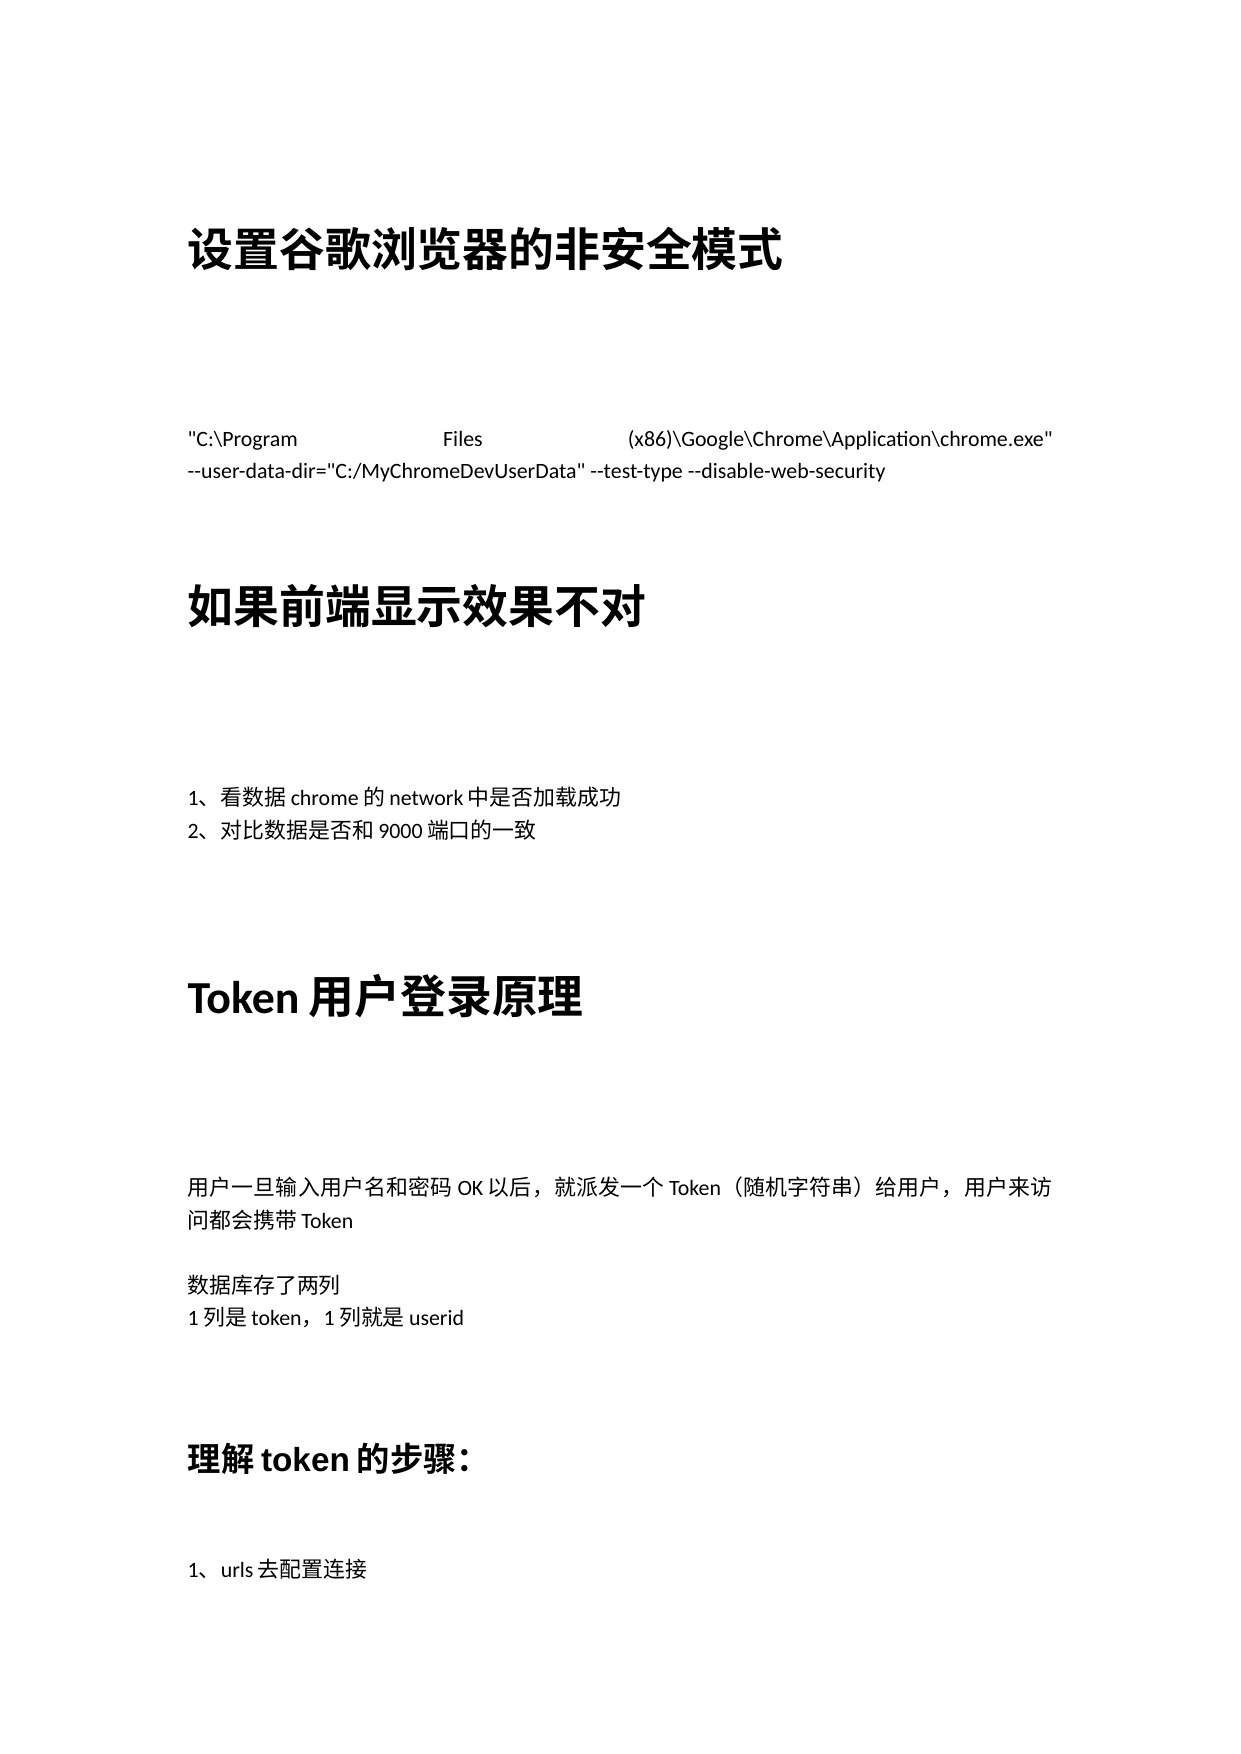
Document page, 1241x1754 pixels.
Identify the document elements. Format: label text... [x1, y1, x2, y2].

subtitle 理解token的步骤： [187, 1424, 1053, 1489]
text 1列是token，1列就是userid [187, 1300, 1053, 1332]
subtitle Token用户登录原理 [187, 945, 1053, 1043]
list 看数据chrome的network中是否加载成功 [187, 780, 1053, 812]
text 用户一旦输入用户名和密码OK以后，就派发一个Token（随机字符串）给用户，用户来访问都会携带Token [187, 1170, 1053, 1235]
text 数据库存了两列 [187, 1267, 1053, 1300]
list urls去配置连接 [187, 1551, 1053, 1584]
subtitle 设置谷歌浏览器的非安全模式 [187, 197, 1053, 295]
list 对比数据是否和9000端口的一致 [187, 812, 1053, 845]
subtitle 如果前端显示效果不对 [187, 555, 1053, 652]
text "C:\Program Files (x86)\Google\Chrome\Application\chrome.exe" --user-data-dir="C:/MyChromeDevUserData" --test-type --disable-web-security [187, 422, 1053, 487]
